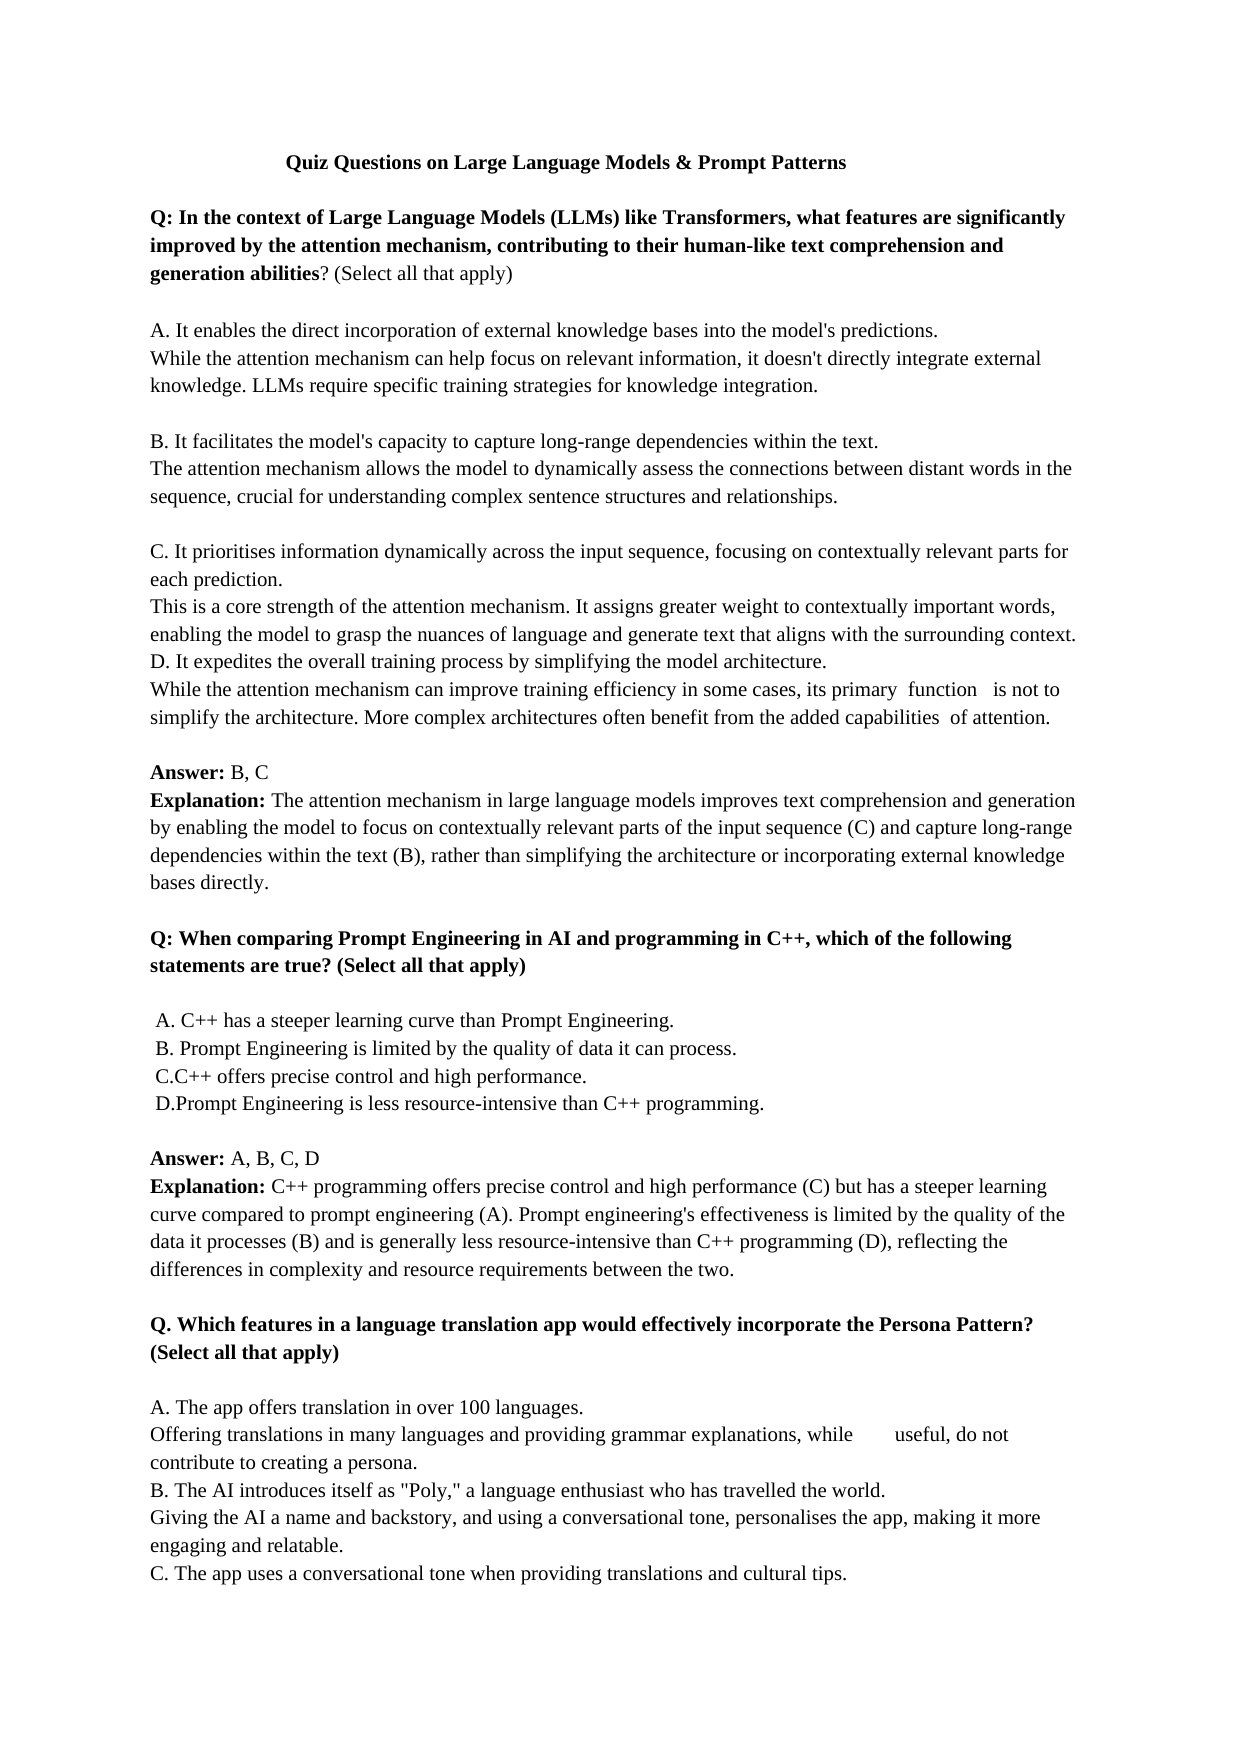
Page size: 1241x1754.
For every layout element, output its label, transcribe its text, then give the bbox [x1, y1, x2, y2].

text Answer: B, C [150, 760, 1090, 784]
text This is a core strength of the attention mechanism. It assigns greater weight to contextually important words, enabling the model to grasp the nuances of language and generate text that aligns with the surrounding context. [150, 594, 1090, 646]
text Q. Which features in a language translation app would effectively incorporate the Persona Pattern? (Select all that apply) [150, 1312, 1090, 1364]
text Q: When comparing Prompt Engineering in AI and programming in C++, which of the following statements are true? (Select all that apply) [150, 926, 1090, 977]
text D. It expedites the overall training process by simplifying the model architecture. [150, 649, 1090, 673]
text B. It facilitates the model's capacity to capture long-range dependencies within the text. [150, 429, 1090, 453]
text C. It prioritises information dynamically across the input sequence, focusing on contextually relevant parts for each prediction. [150, 539, 1090, 591]
text Q: In the context of Large Language Models (LLMs) like Transformers, what features are significantly improved by the attention mechanism, contributing to their human-like text comprehension and generation abilities? (Select all that apply) [150, 205, 1090, 284]
text A. It enables the direct incorporation of external knowledge bases into the model's predictions. [150, 318, 1090, 342]
text B. The AI introduces itself as "Poly," a language enthusiast who has travelled the world. [150, 1478, 1090, 1502]
text Explanation: C++ programming offers precise control and high performance (C) but has a steeper learning curve compared to prompt engineering (A). Prompt engineering's effectiveness is limited by the quality of the data it processes (B) and is generally less resource-intensive than C++ programming (D), reflecting the differences in complexity and resource requirements between the two. [150, 1174, 1090, 1281]
text A. The app offers translation in over 100 languages. [150, 1395, 1090, 1419]
text Offering translations in many languages and providing grammar explanations, while useful, do not contribute to creating a persona. [150, 1422, 1090, 1474]
text Answer: A, B, C, D [150, 1146, 1090, 1170]
text While the attention mechanism can improve training efficiency in some cases, its primary function is not to simplify the architecture. More complex architectures often benefit from the added capabilities of attention. [150, 677, 1090, 729]
text A. C++ has a steeper learning curve than Prompt Engineering. [150, 1008, 1090, 1032]
text B. Prompt Engineering is limited by the quality of data it can process. [150, 1036, 1090, 1060]
text Explanation: The attention mechanism in large language models improves text comprehension and generation by enabling the model to focus on contextually relevant parts of the input sequence (C) and capture long-range dependencies within the text (B), rather than simplifying the architecture or incorporating external knowledge bases directly. [150, 787, 1090, 894]
text C. The app uses a conversational tone when providing translations and cultural tips. [150, 1560, 1090, 1584]
text C.C++ offers precise control and high performance. [150, 1063, 1090, 1088]
text The attention mechanism allows the model to dynamically assess the connections between distant words in the sequence, crucial for understanding complex sentence structures and relationships. [150, 456, 1090, 508]
text D.Prompt Engineering is less resource-intensive than C++ programming. [150, 1091, 1090, 1115]
text Quiz Questions on Large Language Models & Prompt Patterns [150, 150, 1090, 174]
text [150, 1505, 1090, 1557]
text While the attention mechanism can help focus on relevant information, it doesn't directly integrate external knowledge. LLMs require specific training strategies for knowledge integration. [150, 346, 1090, 397]
